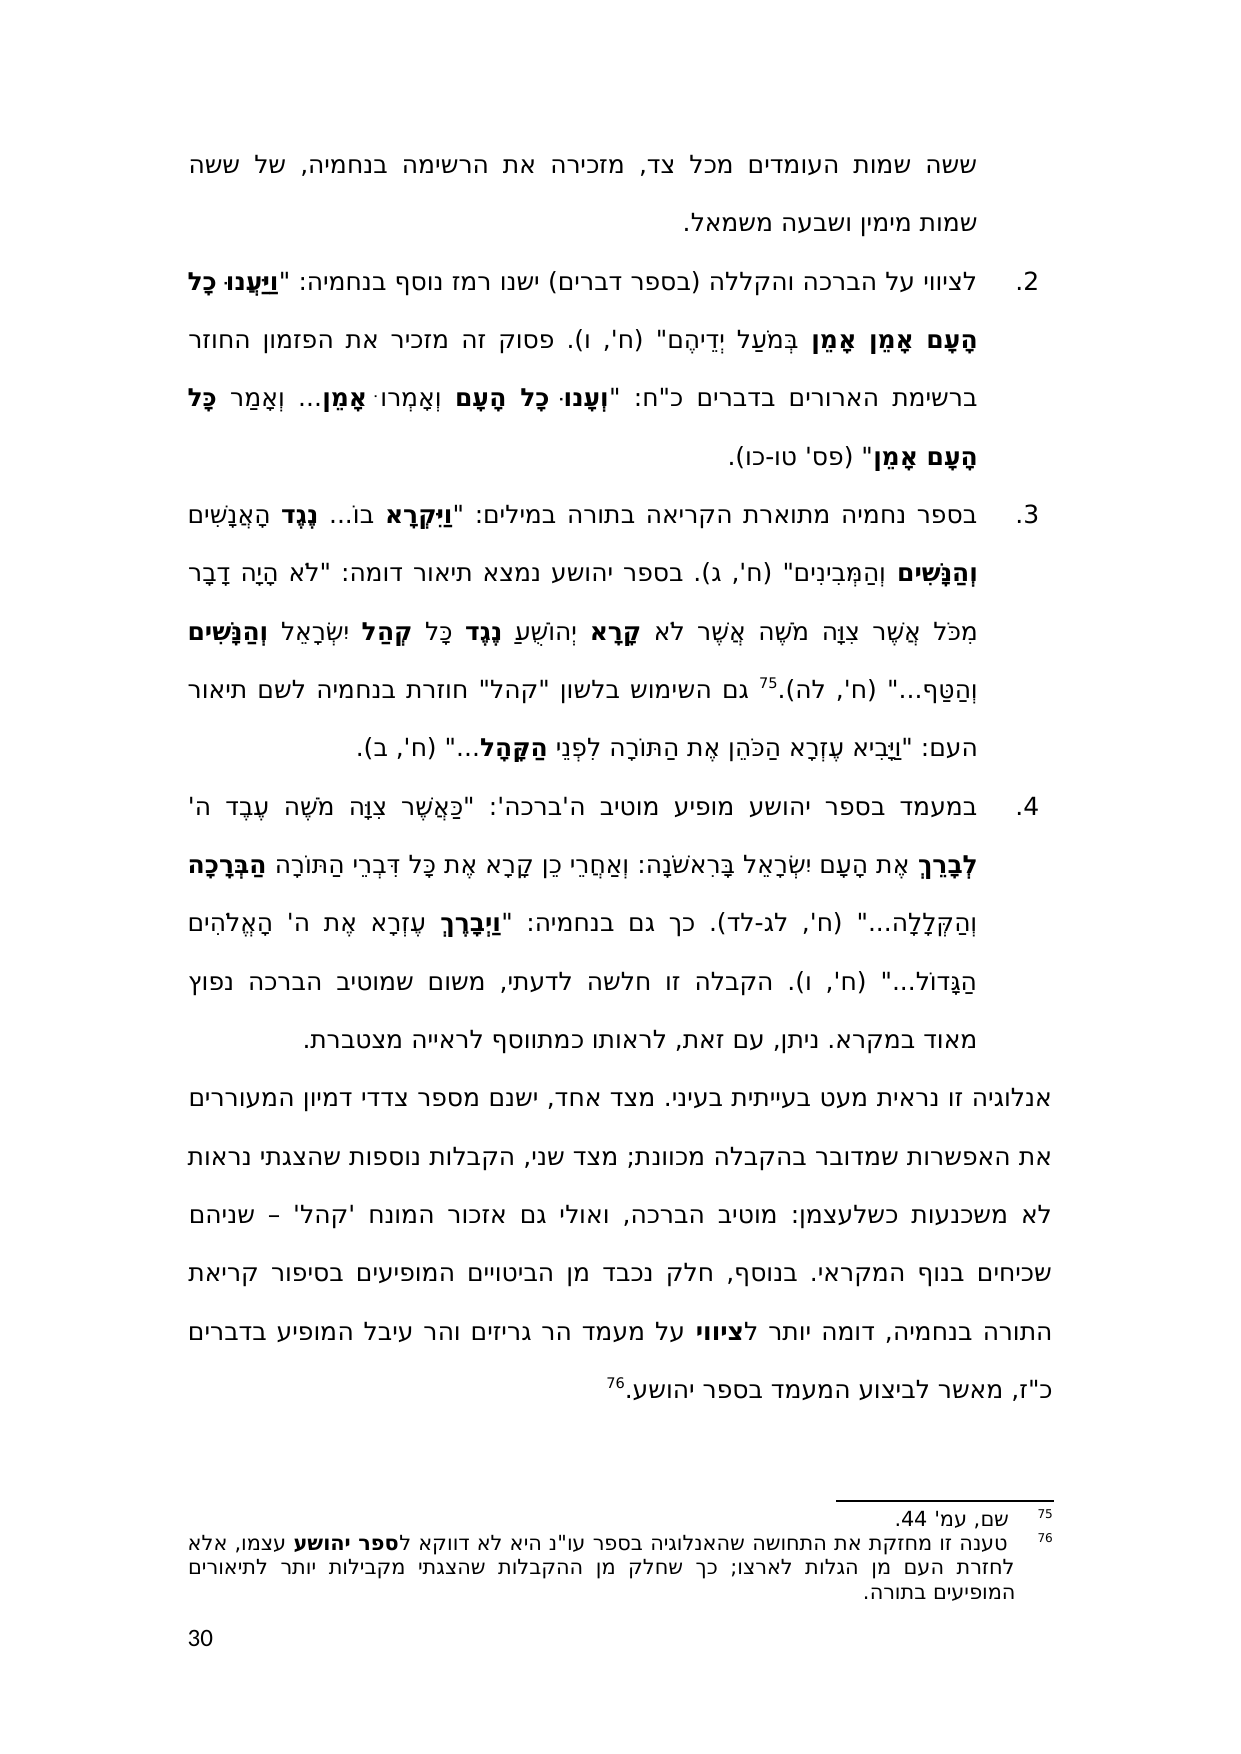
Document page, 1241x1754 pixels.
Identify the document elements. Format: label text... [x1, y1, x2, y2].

list לציווי על הברכה והקללה (בספר דברים) ישנו רמז נוסף בנחמיה: "וַיַּעֲנוּ כָל הָעָם אָמֵן אָמֵן בְּמֹעַל יְדֵיהֶם" (ח', ו). פסוק זה מזכיר את הפזמון החוזר ברשימת הארורים בדברים כ"ח: "וְעָנוּ כָל הָעָם וְאָמְרוּ אָמֵן... וְאָמַר כָּל הָעָם אָמֵן" (פס' טו-כו). [187, 267, 1015, 471]
list בספר נחמיה מתוארת הקריאה בתורה במילים: "וַיִּקְרָא בוֹ... נֶגֶד הָאֲנָשִׁים וְהַנָּשִׁים וְהַמְּבִינִים" (ח', ג). בספר יהושע נמצא תיאור דומה: "לֹא הָיָה דָבָר מִכֹּל אֲשֶׁר צִוָּה מֹשֶׁה אֲשֶׁר לֹא קָרָא יְהוֹשֻׁעַ נֶגֶד כָּל קְהַל יִשְׂרָאֵל וְהַנָּשִׁים וְהַטַּף..." (ח', לה). גם השימוש בלשון "קהל" חוזרת בנחמיה לשם תיאור העם: "וַיָּבִיא עֶזְרָא הַכֹּהֵן אֶת הַתּוֹרָה לִפְנֵי הַקָּהָל..." (ח', ב). [187, 500, 1015, 762]
text אנלוגיה זו נראית מעט בעייתית בעיני. מצד אחד, ישנם מספר צדדי דמיון המעוררים את האפשרות שמדובר בהקבלה מכוונת; מצד שני, הקבלות נוספות שהצגתי נראות לא משכנעות כשלעצמן: מוטיב הברכה, ואולי גם אזכור המונח 'קהל' – שניהם שכיחים בנוף המקראי. בנוסף, חלק נכבד מן הביטויים המופיעים בסיפור קריאת התורה בנחמיה, דומה יותר לציווי על מעמד הר גריזים והר עיבל המופיע בדברים כ"ז, מאשר לביצוע המעמד בספר יהושע. [187, 1083, 1053, 1404]
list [187, 150, 1015, 237]
list במעמד בספר יהושע מופיע מוטיב ה'ברכה': "כַּאֲשֶׁר צִוָּה מֹשֶׁה עֶבֶד ה' לְבָרֵךְ אֶת הָעָם יִשְׂרָאֵל בָּרִאשֹׁנָה: וְאַחֲרֵי כֵן קָרָא אֶת כָּל דִּבְרֵי הַתּוֹרָה הַבְּרָכָה וְהַקְּלָלָה..." (ח', לג-לד). כך גם בנחמיה: "וַיְבָרֶךְ עֶזְרָא אֶת ה' הָאֱלֹהִים הַגָּדוֹל..." (ח', ו). הקבלה זו חלשה לדעתי, משום שמוטיב הברכה נפוץ מאוד במקרא. ניתן, עם זאת, לראותו כמתווסף לראייה מצטברת. [187, 792, 1015, 1054]
